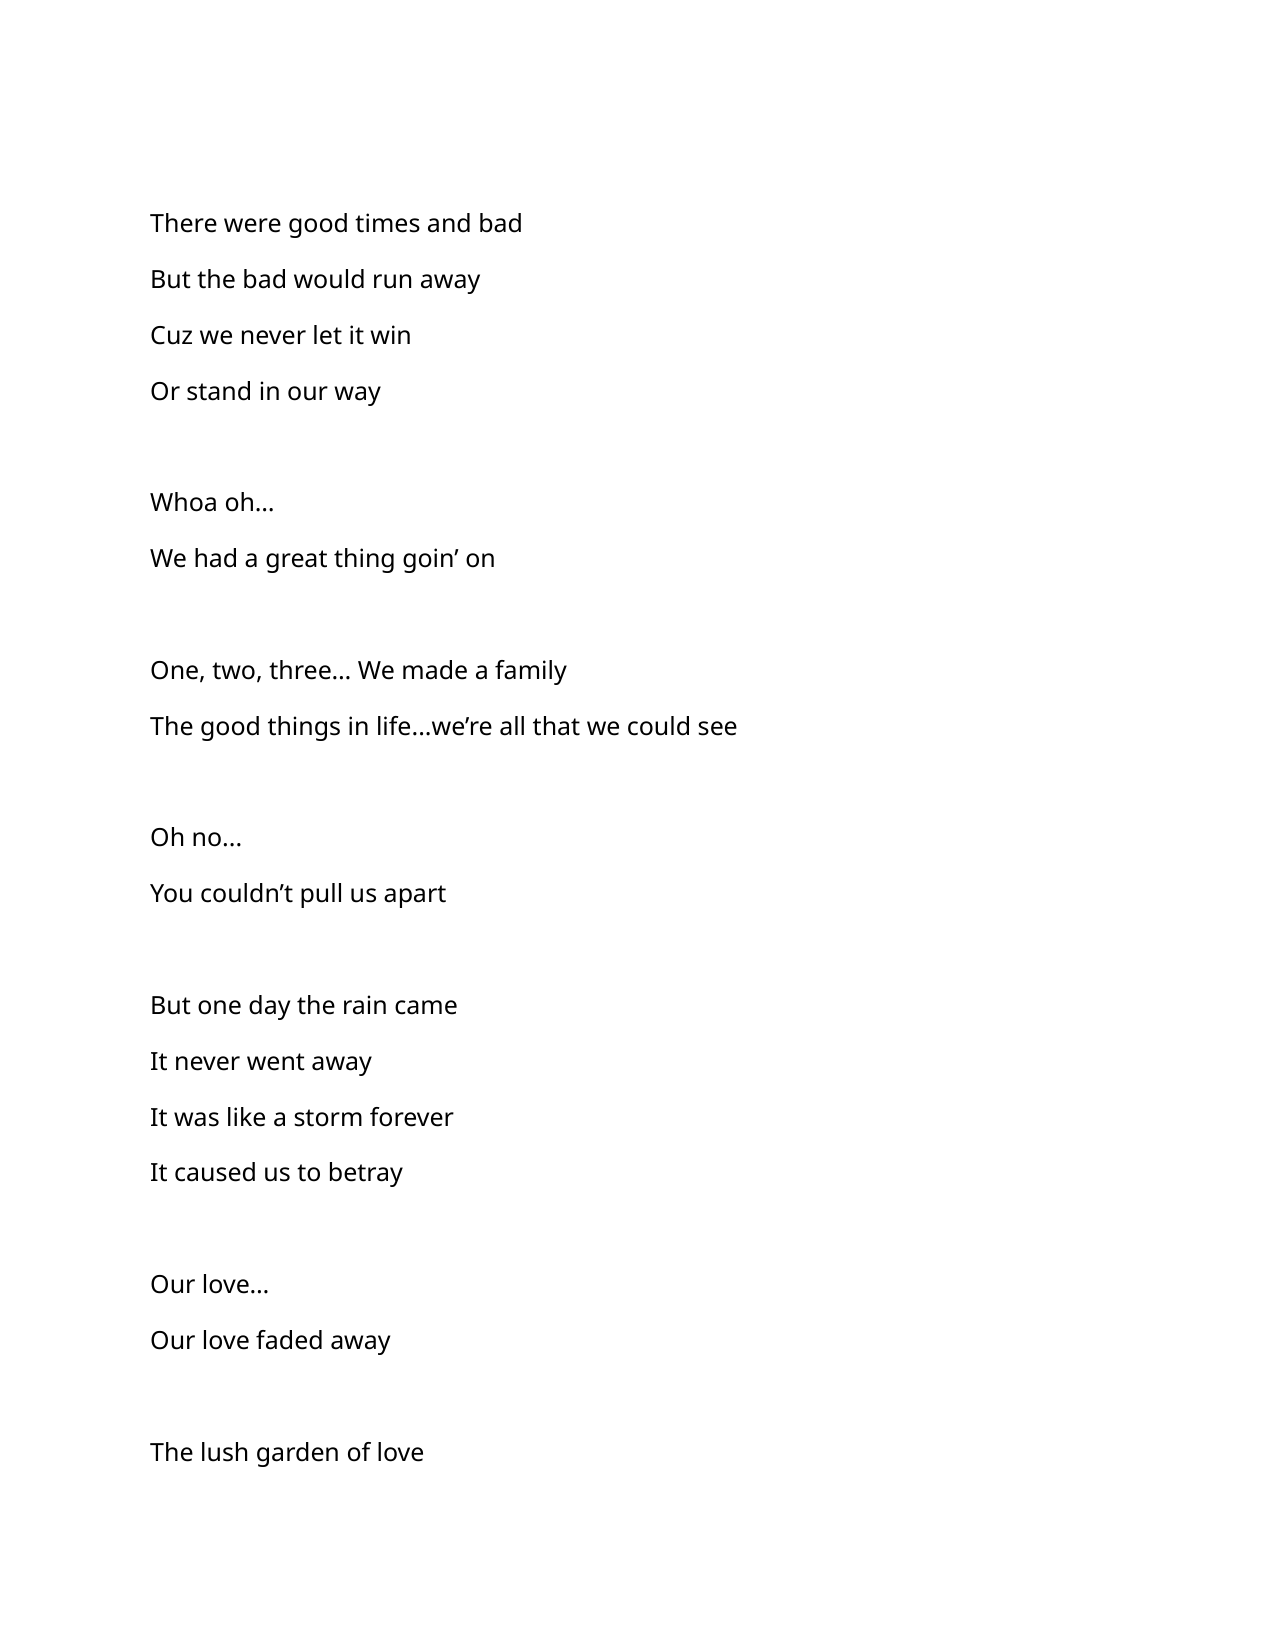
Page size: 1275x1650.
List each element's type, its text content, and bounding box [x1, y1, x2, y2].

text Oh no... [150, 820, 1125, 854]
text It never went away [150, 1043, 1125, 1077]
text Our love… [150, 1267, 1125, 1301]
text You couldn’t pull us apart [150, 876, 1125, 910]
text Whoa oh… [150, 485, 1125, 519]
text But one day the rain came [150, 987, 1125, 1022]
text Cuz we never let it win [150, 317, 1125, 352]
text It caused us to betray [150, 1155, 1125, 1189]
text It was like a storm forever [150, 1099, 1125, 1133]
text But the bad would run away [150, 262, 1125, 296]
text One, two, three… We made a family [150, 652, 1125, 687]
text Our love faded away [150, 1322, 1125, 1357]
text We had a great thing goin’ on [150, 541, 1125, 575]
text There were good times and bad [150, 206, 1125, 240]
text The lush garden of love [150, 1434, 1125, 1468]
text The good things in life...we’re all that we could see [150, 708, 1125, 742]
text Or stand in our way [150, 373, 1125, 407]
